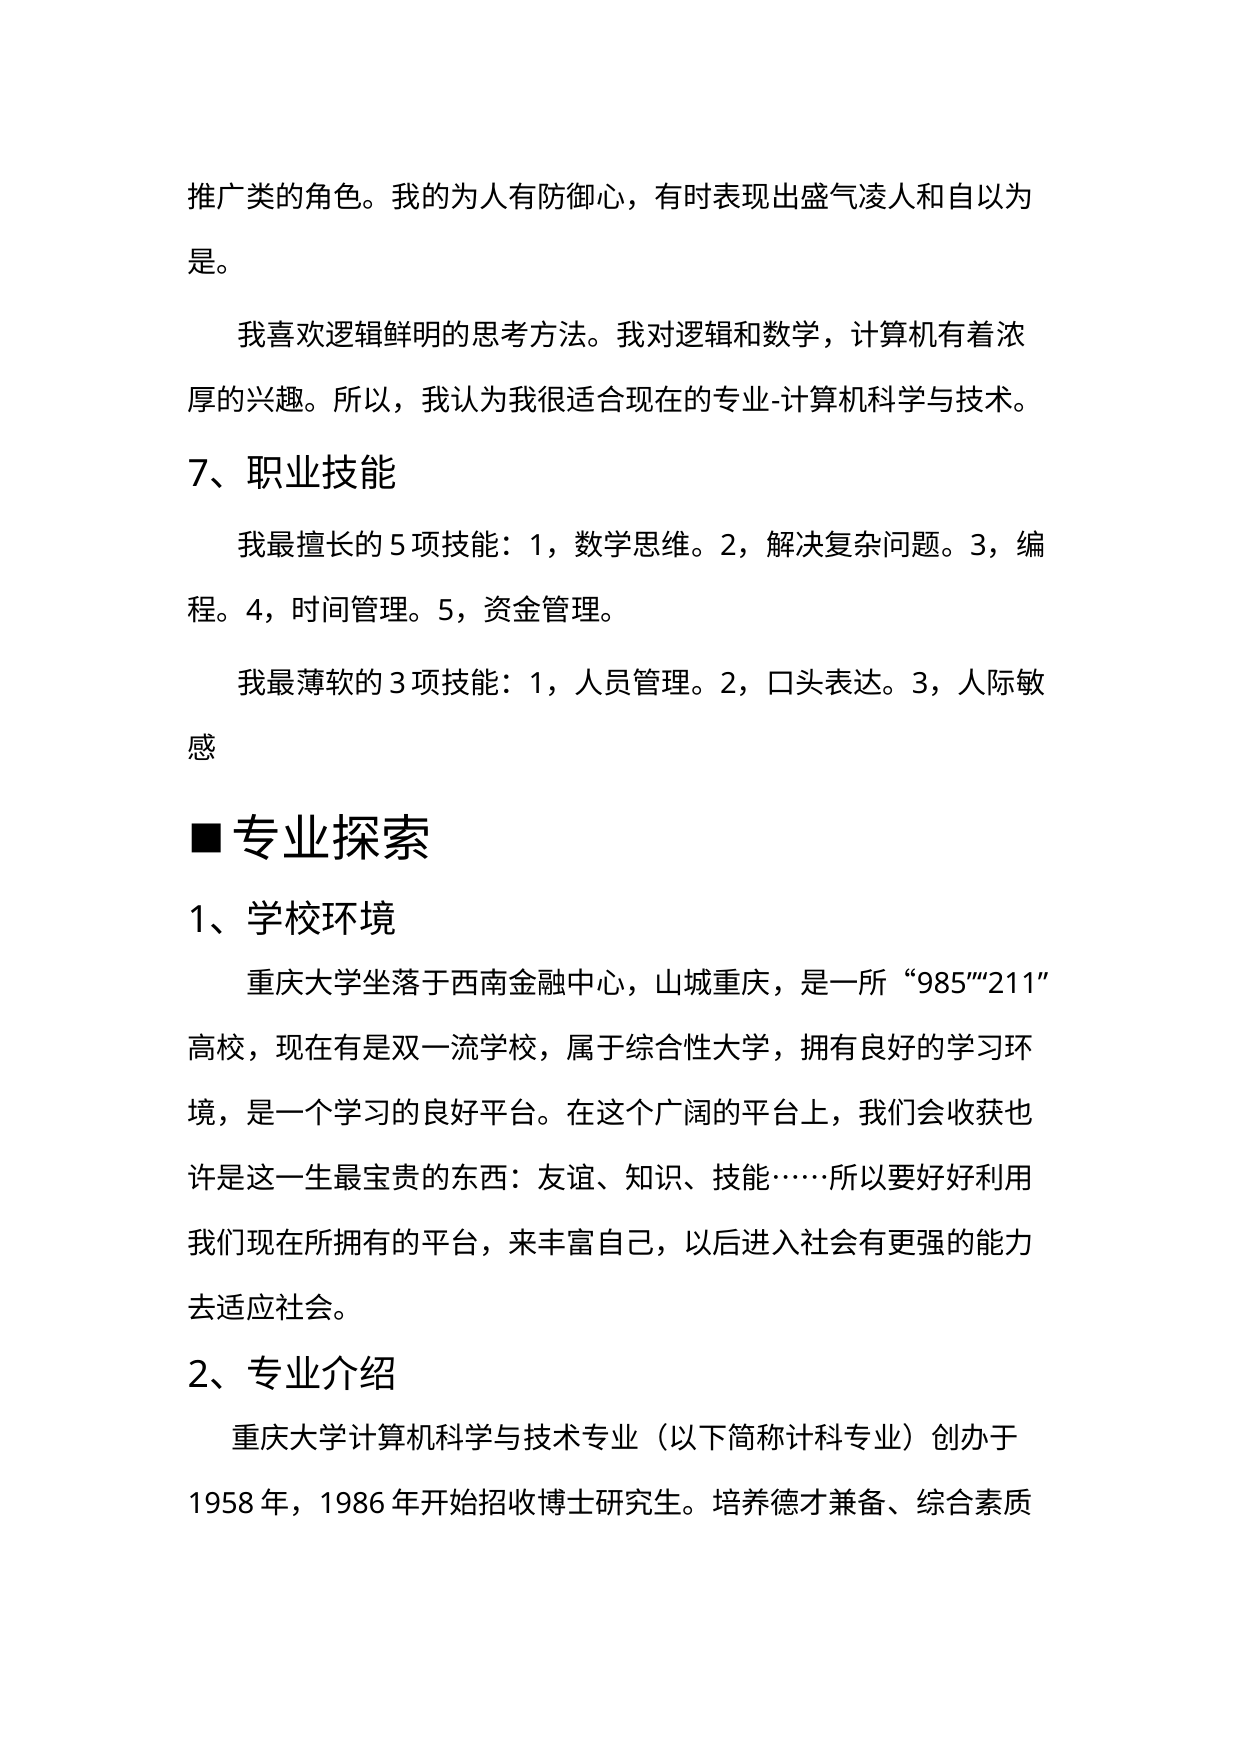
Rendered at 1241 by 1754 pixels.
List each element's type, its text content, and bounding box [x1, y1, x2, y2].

text 我最擅长的5项技能：1，数学思维。2，解决复杂问题。3，编程。4，时间管理。5，资金管理。 [187, 510, 1053, 640]
text 重庆大学坐落于西南金融中心，山城重庆，是一所“985”“211”高校，现在有是双一流学校，属于综合性大学，拥有良好的学习环境，是一个学习的良好平台。在这个广阔的平台上，我们会收获也许是这一生最宝贵的东西：友谊、知识、技能……所以要好好利用我们现在所拥有的平台，来丰富自己，以后进入社会有更强的能力去适应社会。 [187, 948, 1053, 1338]
text 1、学校环境 [187, 883, 1053, 948]
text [187, 162, 1053, 292]
text 2、专业介绍 [187, 1338, 1053, 1403]
text 7、职业技能 [187, 438, 1053, 503]
text 我喜欢逻辑鲜明的思考方法。我对逻辑和数学，计算机有着浓厚的兴趣。所以，我认为我很适合现在的专业-计算机科学与技术。 [187, 300, 1053, 430]
list 专业探索 [187, 786, 1053, 883]
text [187, 1403, 1053, 1533]
text 我最薄软的3项技能：1，人员管理。2，口头表达。3，人际敏感 [187, 648, 1053, 778]
